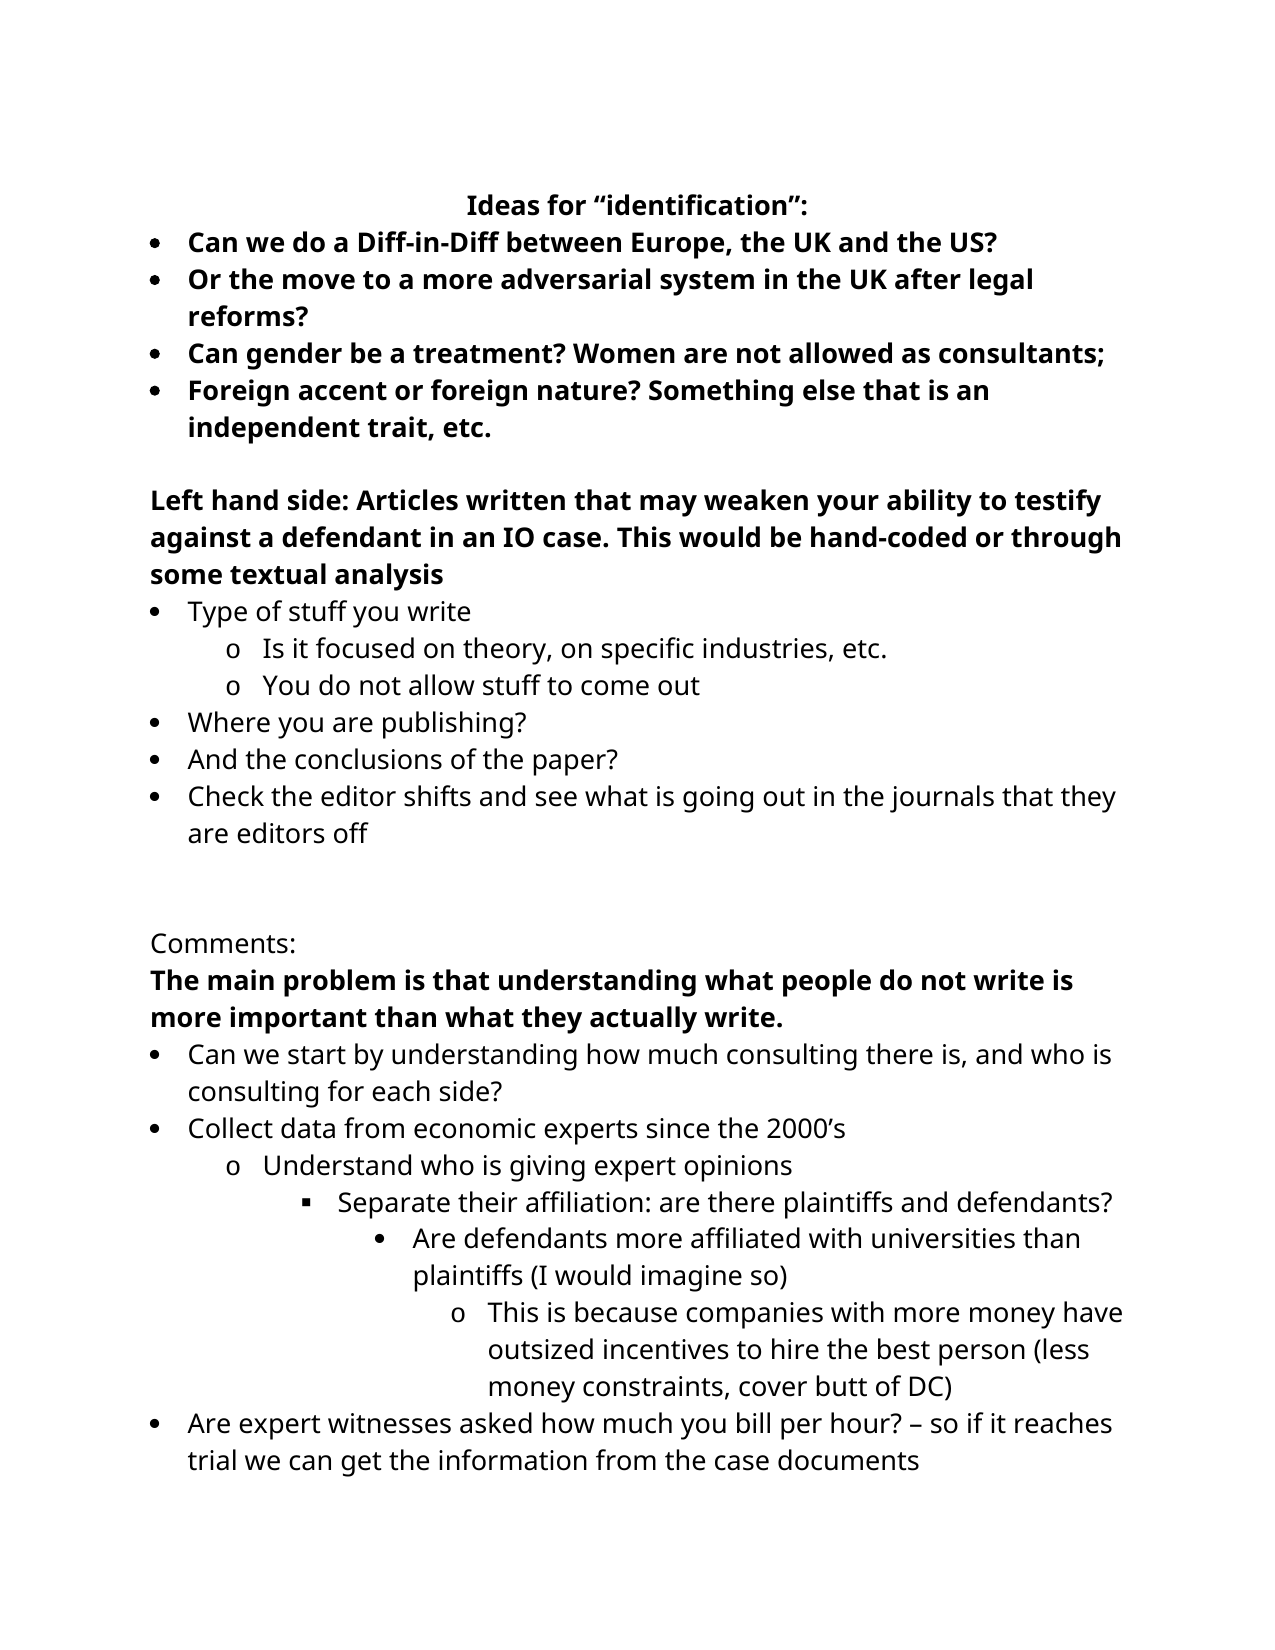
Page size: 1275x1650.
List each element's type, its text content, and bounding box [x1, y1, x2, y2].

list Can we do a Diff-in-Diff between Europe, the UK and the US? [150, 224, 1125, 261]
text The main problem is that understanding what people do not write is more important than what they actually write. [150, 962, 1125, 1035]
list Or the move to a more adversarial system in the UK after legal reforms? [150, 261, 1125, 334]
list Are expert witnesses asked how much you bill per hour? – so if it reaches trial we can get the information from the case documents [150, 1404, 1125, 1478]
list Collect data from economic experts since the 2000’s [150, 1109, 1125, 1146]
list Is it focused on theory, on specific industries, etc. [225, 629, 1125, 666]
text Ideas for “identification”: [150, 187, 1125, 224]
list Check the editor shifts and see what is going out in the journals that they are editors off [150, 777, 1125, 851]
list Foreign accent or foreign nature? Something else that is an independent trait, etc. [150, 371, 1125, 445]
list This is because companies with more money have outsized incentives to hire the best person (less money constraints, cover butt of DC) [450, 1294, 1125, 1404]
list And the conclusions of the paper? [150, 740, 1125, 777]
list Understand who is giving expert opinions [225, 1146, 1125, 1183]
list Where you are publishing? [150, 703, 1125, 740]
list Can we start by understanding how much consulting there is, and who is consulting for each side? [150, 1035, 1125, 1109]
text Left hand side: Articles written that may weaken your ability to testify against a defendant in an IO case. This would be hand-coded or through some textual analysis [150, 482, 1125, 592]
list You do not allow stuff to come out [225, 666, 1125, 703]
text Comments: [150, 925, 1125, 962]
list Are defendants more affiliated with universities than plaintiffs (I would imagine so) [375, 1220, 1125, 1294]
list Can gender be a treatment? Women are not allowed as consultants; [150, 334, 1125, 371]
list Type of stuff you write [150, 592, 1125, 629]
list Separate their affiliation: are there plaintiffs and defendants? [300, 1183, 1125, 1220]
